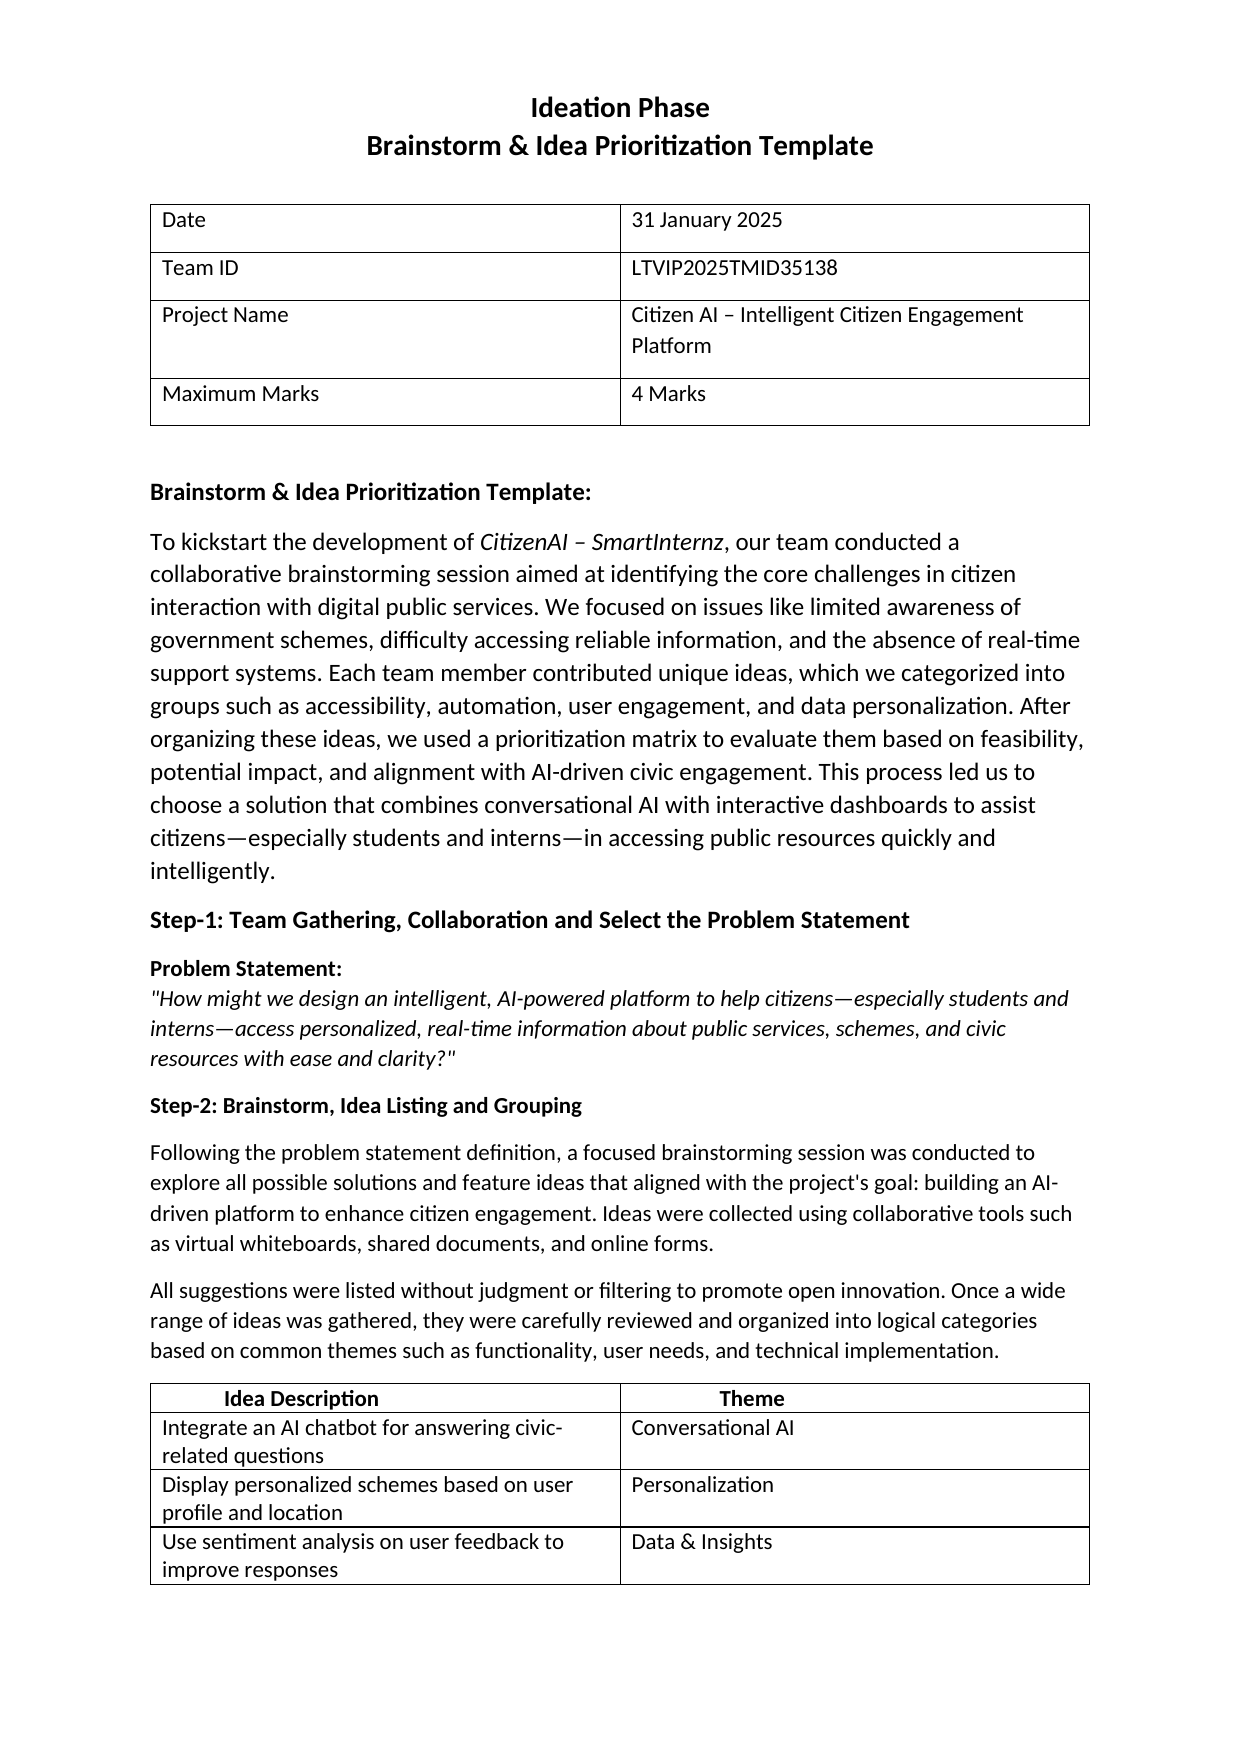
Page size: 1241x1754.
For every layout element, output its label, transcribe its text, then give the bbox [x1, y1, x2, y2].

text Step-2: Brainstorm, Idea Listing and Grouping [150, 1091, 1090, 1119]
text Brainstorm & Idea Prioritization Template [150, 127, 1090, 163]
table_cell LTVIP2025TMID35138 [621, 253, 1089, 299]
text All suggestions were listed without judgment or filtering to promote open innovation. Once a wide range of ideas was gathered, they were carefully reviewed and organized into logical categories based on common themes such as functionality, user needs, and technical implementation. [150, 1276, 1090, 1364]
table_cell Data & Insights [621, 1528, 1089, 1583]
table_cell Display personalized schemes based on user profile and location [151, 1470, 620, 1526]
text Step-1: Team Gathering, Collaboration and Select the Problem Statement [150, 904, 1090, 935]
text Ideation Phase [150, 89, 1090, 124]
table_cell Conversational AI [621, 1413, 1089, 1469]
text To kickstart the development of CitizenAI – SmartInternz, our team conducted a collaborative brainstorming session aimed at identifying the core challenges in citizen interaction with digital public services. We focused on issues like limited awareness of government schemes, difficulty accessing reliable information, and the absence of real-time support systems. Each team member contributed unique ideas, which we categorized into groups such as accessibility, automation, user engagement, and data personalization. After organizing these ideas, we used a prioritization matrix to evaluate them based on feasibility, potential impact, and alignment with AI-driven civic engagement. This process led us to choose a solution that combines conversational AI with interactive dashboards to assist citizens—especially students and interns—in accessing public resources quickly and intelligently. [150, 526, 1090, 885]
table_cell Integrate an AI chatbot for answering civic-related questions [151, 1413, 620, 1469]
table_cell Team ID [151, 253, 620, 299]
table_header Theme [621, 1384, 1089, 1412]
table_cell 4 Marks [621, 379, 1089, 425]
table_cell Project Name [151, 301, 620, 378]
table_header Idea Description [151, 1384, 620, 1412]
table_cell Use sentiment analysis on user feedback to improve responses [151, 1528, 620, 1583]
table_cell Personalization [621, 1470, 1089, 1526]
table_cell Maximum Marks [151, 379, 620, 425]
table_cell Citizen AI – Intelligent Citizen Engagement Platform [621, 301, 1089, 378]
text Following the problem statement definition, a focused brainstorming session was conducted to explore all possible solutions and feature ideas that aligned with the project's goal: building an AI-driven platform to enhance citizen engagement. Ideas were collected using collaborative tools such as virtual whiteboards, shared documents, and online forms. [150, 1138, 1090, 1257]
table_header Date [151, 205, 620, 252]
text Problem Statement: "How might we design an intelligent, AI-powered platform to help citizens—especially students and interns—access personalized, real-time information about public services, schemes, and civic resources with ease and clarity?" [150, 954, 1090, 1073]
table_header 31 January 2025 [621, 205, 1089, 252]
text Brainstorm & Idea Prioritization Template: [150, 476, 1090, 507]
